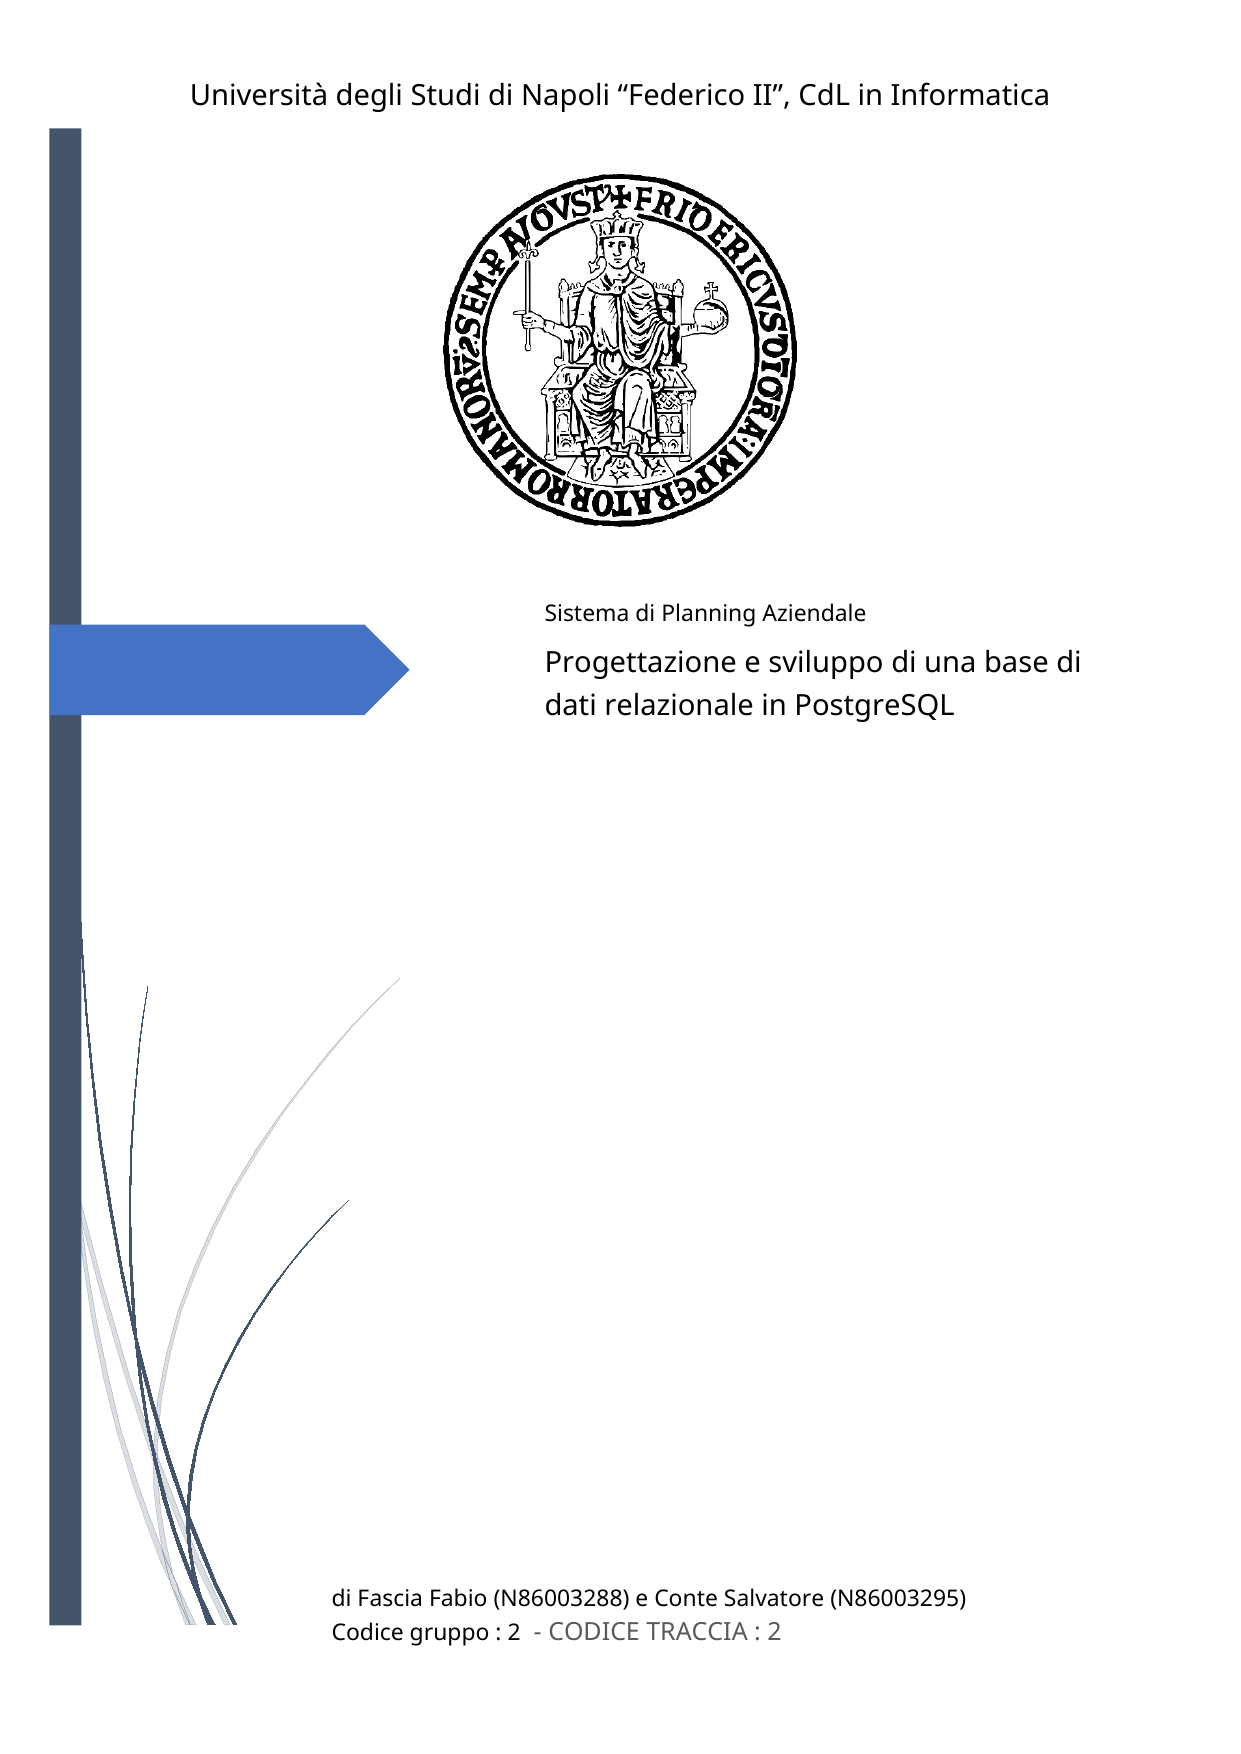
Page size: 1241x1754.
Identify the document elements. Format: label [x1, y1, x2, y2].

picture [442, 172, 798, 527]
